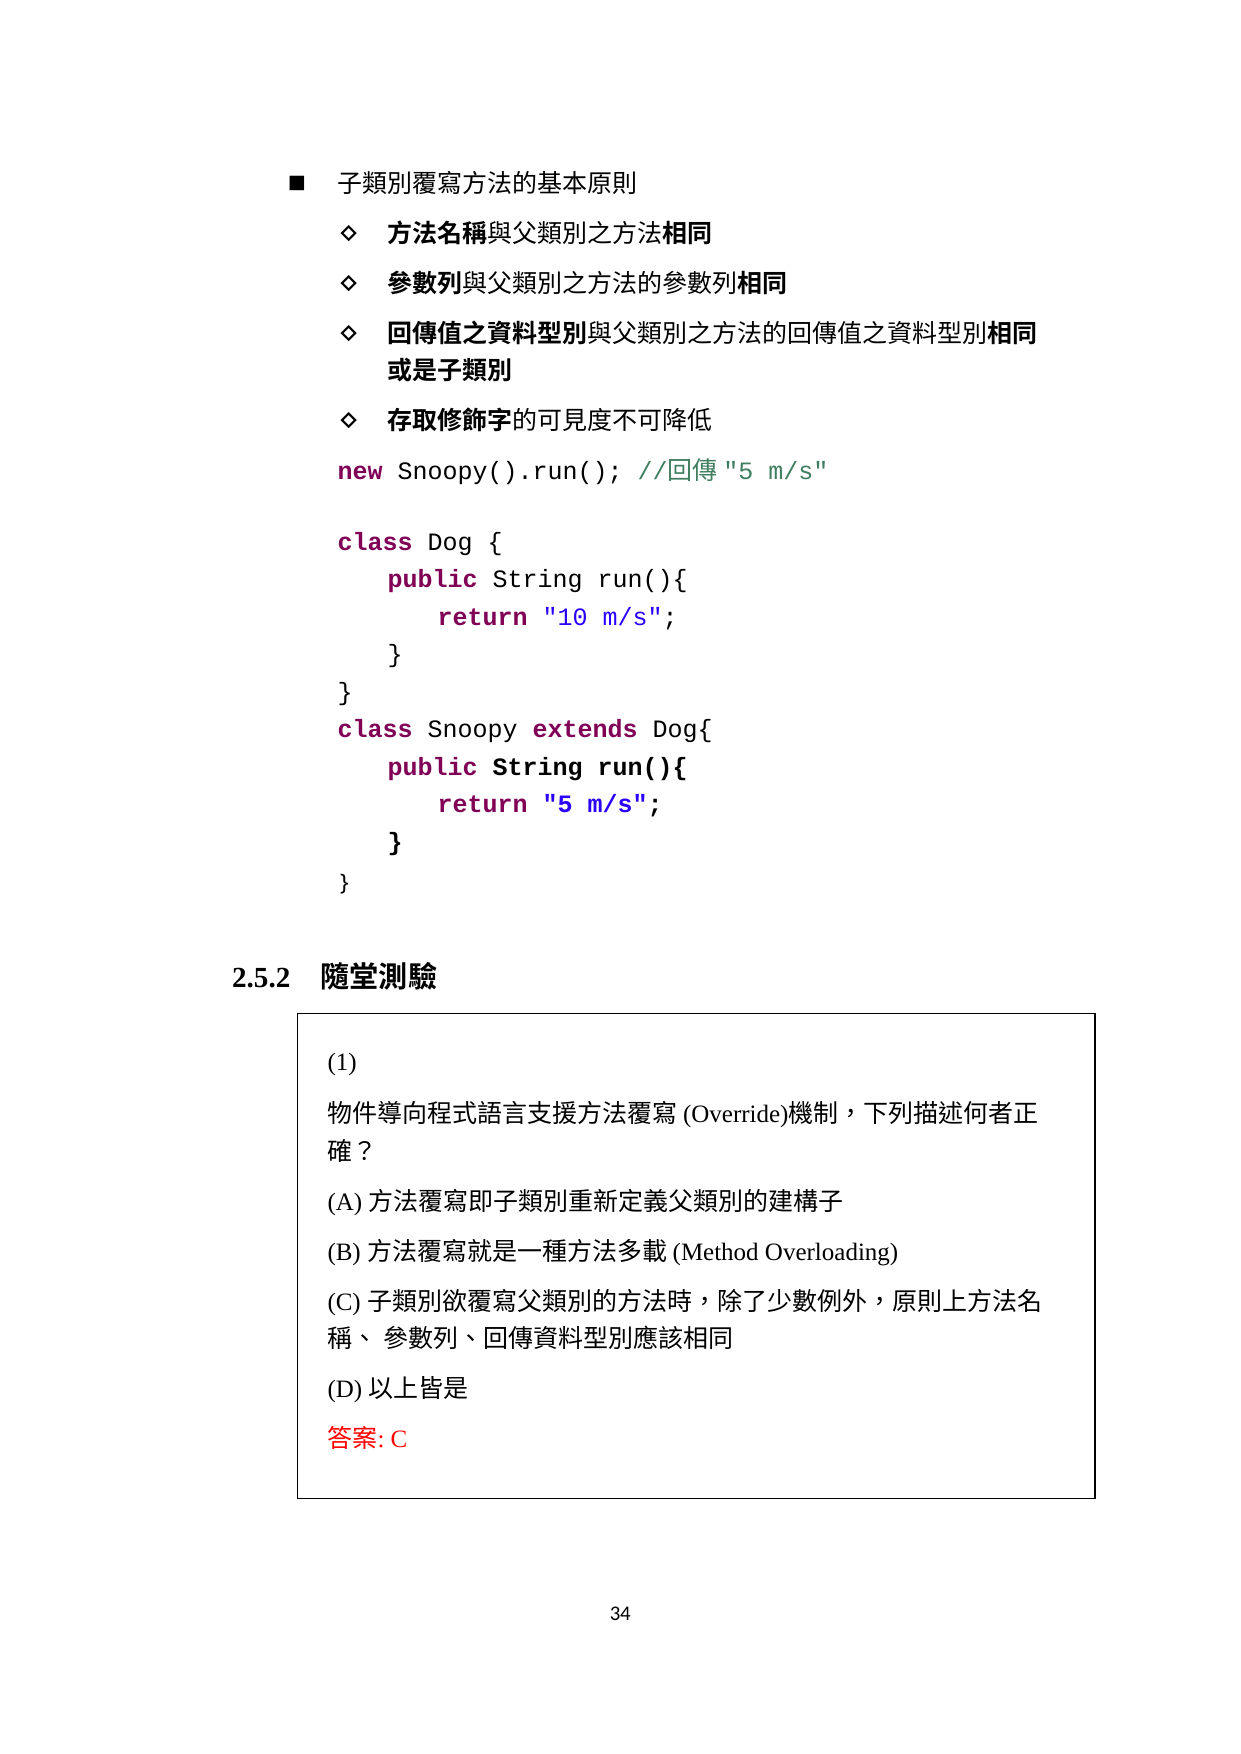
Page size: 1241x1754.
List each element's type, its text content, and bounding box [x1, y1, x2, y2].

text return "5 m/s"; [337, 787, 1053, 825]
text public String run(){ [337, 750, 1053, 787]
text class Snoopy extends Dog{ [337, 712, 1053, 750]
list 回傳值之資料型別與父類別之方法的回傳值之資料型別相同或是子類別 [337, 312, 1053, 387]
text } [337, 637, 1053, 675]
text new Snoopy().run(); //回傳 "5 m/s" [337, 450, 1053, 487]
list 存取修飾字的可見度不可降低 [337, 400, 1053, 437]
table_header (1) 物件導向程式語言支援方法覆寫 (Override)機制，下列描述何者正確？ (A) 方法覆寫即子類別重新定義父類別的建構子 (B) 方法覆寫就是一種方法多載 (Method Overloading) (C) 子類別欲覆寫父類別的方法時，除了少數例外，原則上方法名稱、 參數列、回傳資料型別應該相同 (D) 以上皆是 答案: C [298, 1014, 1094, 1498]
list 參數列與父類別之方法的參數列相同 [337, 262, 1053, 300]
subtitle 隨堂測驗 [232, 937, 1053, 1012]
text } [337, 825, 1053, 862]
list 子類別覆寫方法的基本原則 [287, 162, 1053, 200]
list 方法名稱與父類別之方法相同 [337, 212, 1053, 250]
text } [337, 862, 1053, 900]
text class Dog { [337, 525, 1053, 562]
text } [337, 675, 1053, 712]
text public String run(){ [337, 562, 1053, 600]
text return "10 m/s"; [337, 600, 1053, 637]
